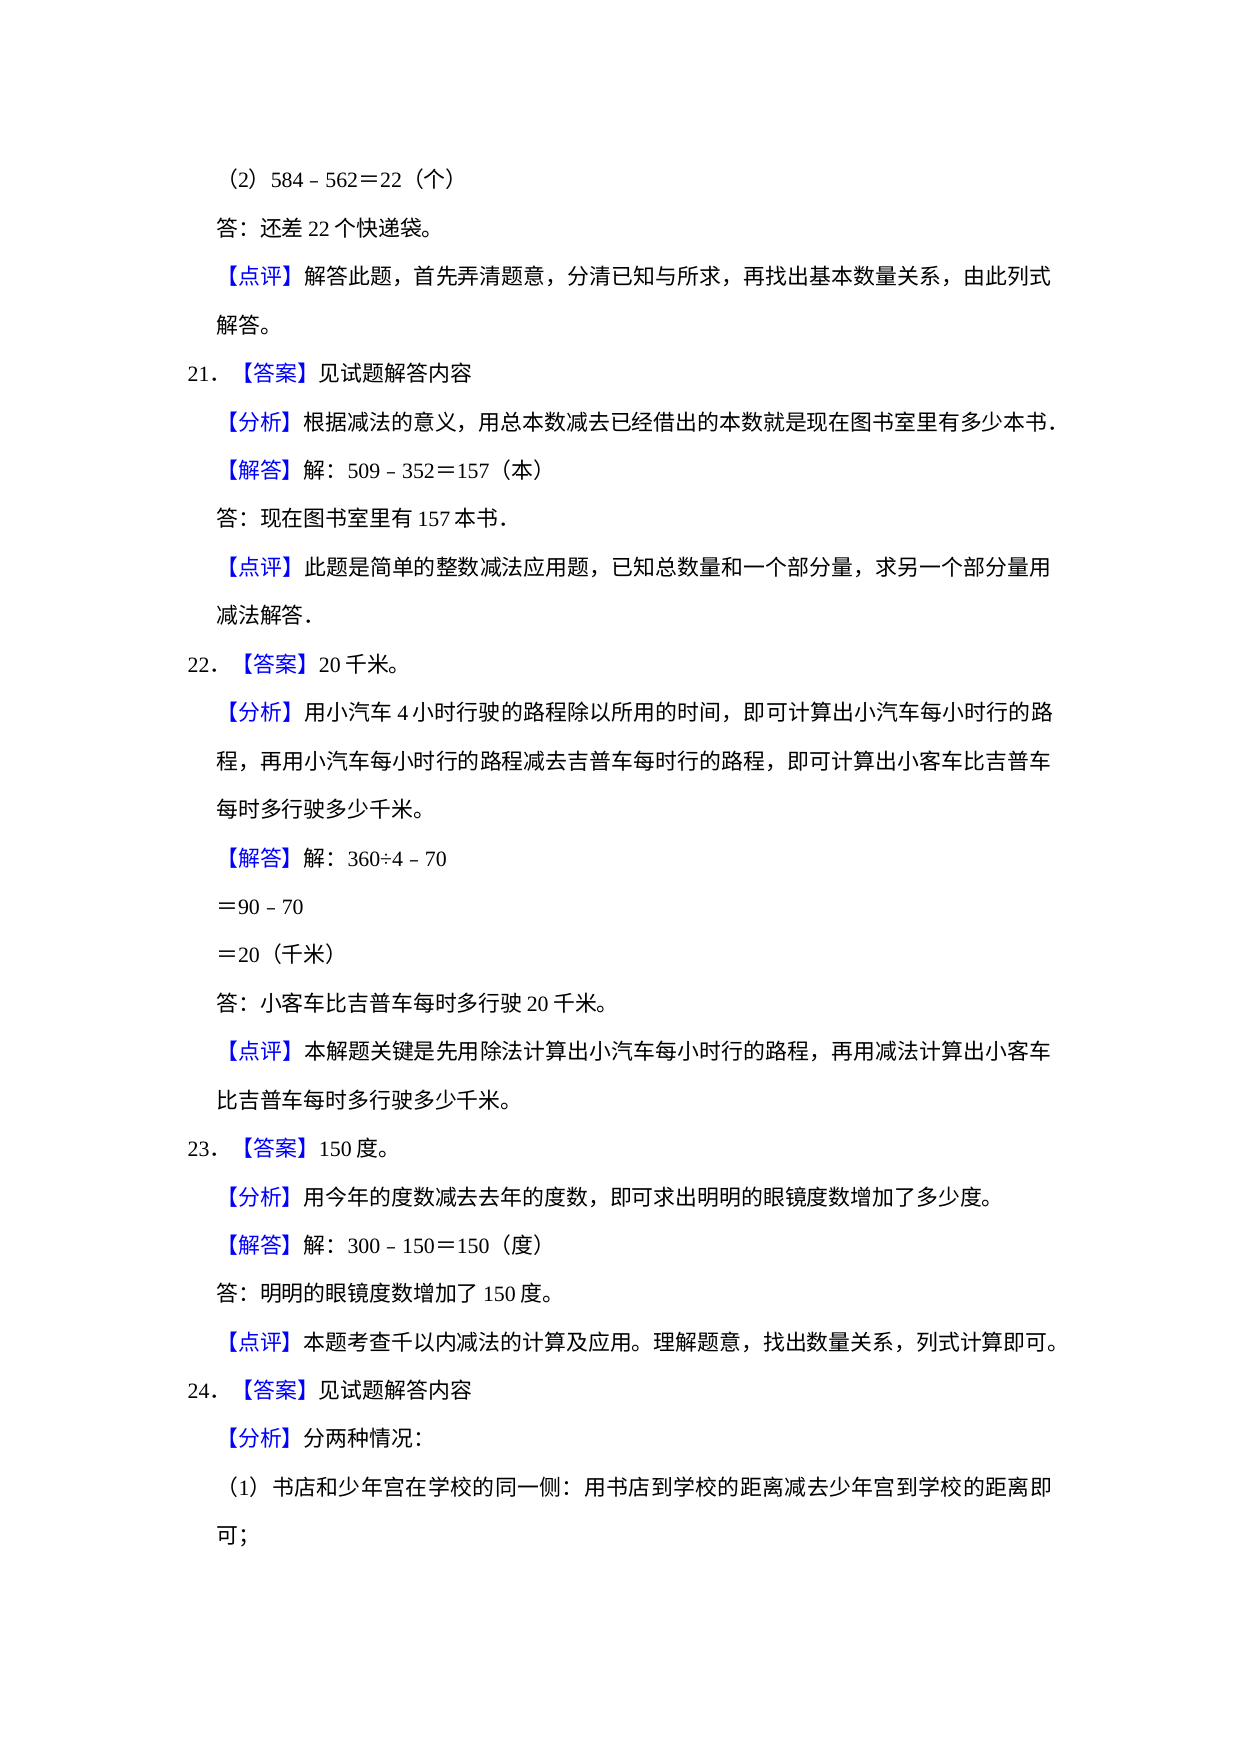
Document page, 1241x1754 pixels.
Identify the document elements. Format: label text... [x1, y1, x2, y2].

text 答：明明的眼镜度数增加了150度。 [216, 1276, 1053, 1308]
text 【分析】根据减法的意义，用总本数减去已经借出的本数就是现在图书室里有多少本书． [216, 404, 1053, 437]
text 22．【答案】20千米。 [187, 646, 1053, 679]
text 【点评】此题是简单的整数减法应用题，已知总数量和一个部分量，求另一个部分量用减法解答． [216, 549, 1053, 630]
text 23．【答案】150度。 [187, 1131, 1053, 1163]
text 21．【答案】见试题解答内容 [187, 356, 1053, 388]
text （1）书店和少年宫在学校的同一侧：用书店到学校的距离减去少年宫到学校的距离即可； [216, 1469, 1053, 1550]
text 答：现在图书室里有157本书． [216, 501, 1053, 533]
text （2）584﹣562＝22（个） [216, 162, 1053, 194]
text 【点评】解答此题，首先弄清题意，分清已知与所求，再找出基本数量关系，由此列式解答。 [216, 259, 1053, 340]
text 【解答】解：360÷4﹣70 [216, 840, 1053, 873]
text 【解答】解：300﹣150＝150（度） [216, 1227, 1053, 1260]
text 【解答】解：509﹣352＝157（本） [216, 452, 1053, 485]
text 【点评】本题考查千以内减法的计算及应用。理解题意，找出数量关系，列式计算即可。 [216, 1324, 1053, 1357]
text 【分析】分两种情况： [216, 1421, 1053, 1453]
text 答：小客车比吉普车每时多行驶20千米。 [216, 985, 1053, 1018]
text ＝20（千米） [216, 937, 1053, 969]
text 【分析】用小汽车4小时行驶的路程除以所用的时间，即可计算出小汽车每小时行的路程，再用小汽车每小时行的路程减去吉普车每时行的路程，即可计算出小客车比吉普车每时多行驶多少千米。 [216, 694, 1053, 824]
text ＝90﹣70 [216, 889, 1053, 921]
text 24．【答案】见试题解答内容 [187, 1372, 1053, 1405]
text 【分析】用今年的度数减去去年的度数，即可求出明明的眼镜度数增加了多少度。 [216, 1179, 1053, 1212]
text 答：还差22个快递袋。 [216, 210, 1053, 243]
text 【点评】本解题关键是先用除法计算出小汽车每小时行的路程，再用减法计算出小客车比吉普车每时多行驶多少千米。 [216, 1034, 1053, 1115]
